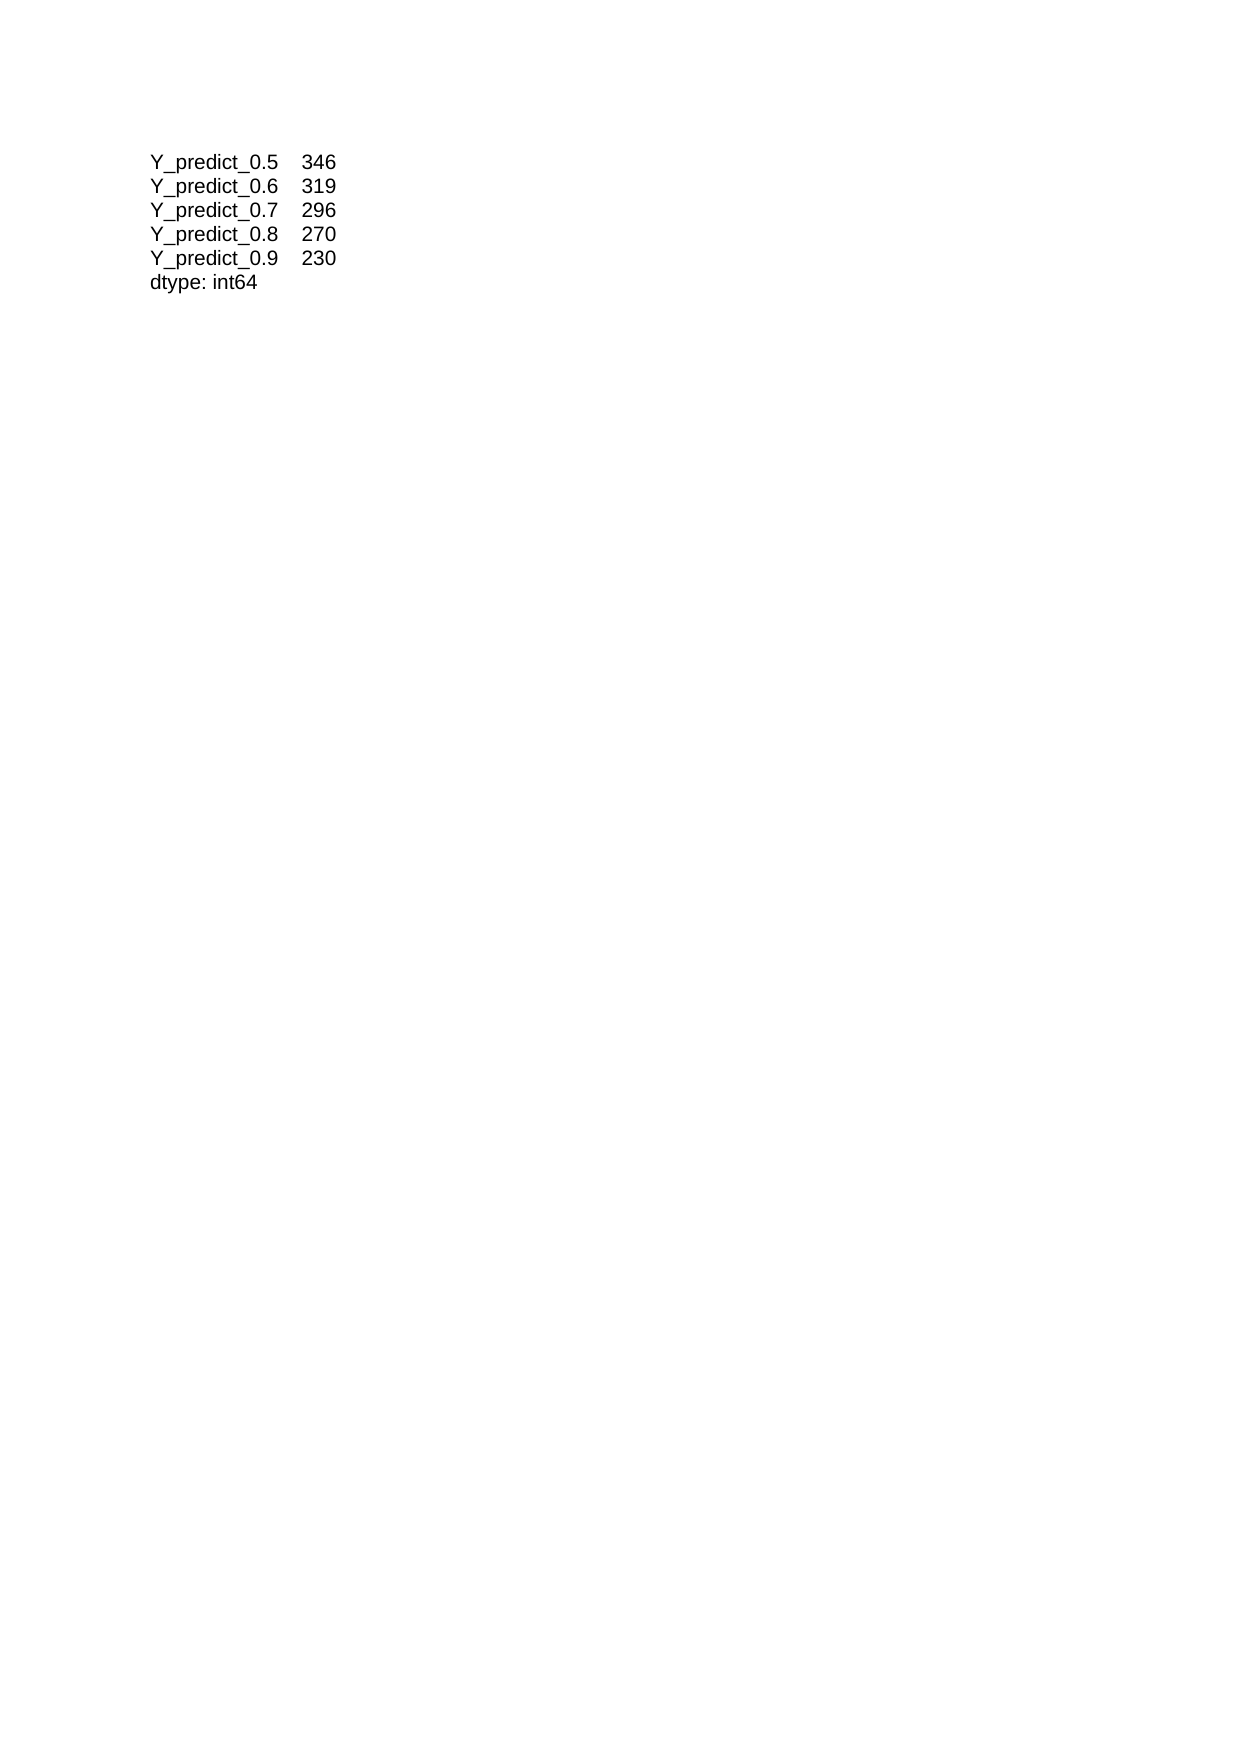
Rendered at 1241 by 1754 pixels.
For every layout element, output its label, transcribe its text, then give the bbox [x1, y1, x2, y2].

text Y_predict_0.6 319 [150, 174, 1090, 198]
text dtype: int64 [150, 270, 1090, 294]
text Y_predict_0.5 346 [150, 150, 1090, 174]
text Y_predict_0.9 230 [150, 246, 1090, 270]
text Y_predict_0.8 270 [150, 222, 1090, 246]
text Y_predict_0.7 296 [150, 198, 1090, 222]
